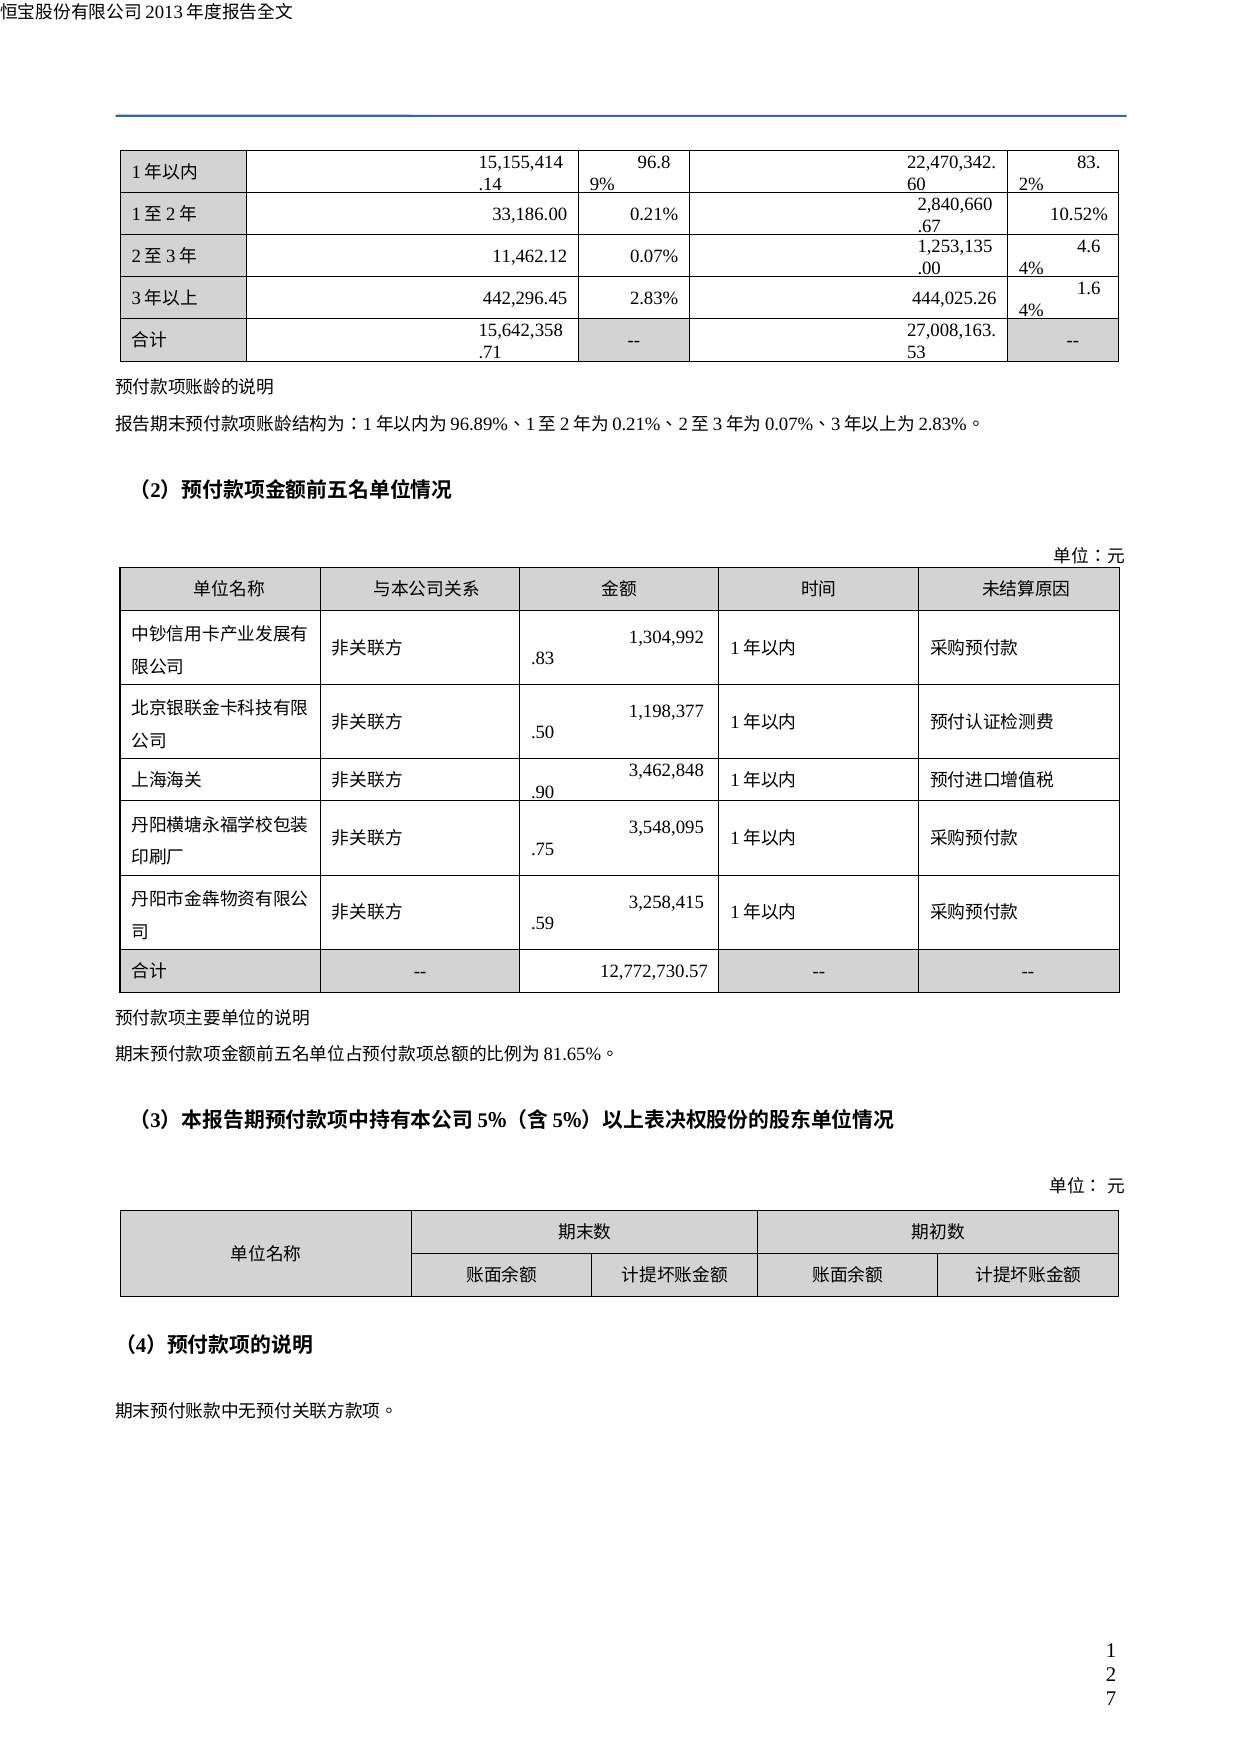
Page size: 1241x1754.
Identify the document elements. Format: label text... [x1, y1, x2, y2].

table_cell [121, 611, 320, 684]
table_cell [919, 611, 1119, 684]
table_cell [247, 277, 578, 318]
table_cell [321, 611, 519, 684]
text 报告期末预付款项账龄结构为：1年以内为96.89%、1至2年为0.21%、2至3年为0.07%、3年以上为2.83%。 [115, 411, 1124, 435]
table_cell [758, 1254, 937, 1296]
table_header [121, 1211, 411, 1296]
text 预付款项账龄的说明 [115, 374, 1124, 399]
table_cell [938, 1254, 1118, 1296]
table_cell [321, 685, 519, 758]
text 期末预付账款中无预付关联方款项。 [115, 1398, 1124, 1422]
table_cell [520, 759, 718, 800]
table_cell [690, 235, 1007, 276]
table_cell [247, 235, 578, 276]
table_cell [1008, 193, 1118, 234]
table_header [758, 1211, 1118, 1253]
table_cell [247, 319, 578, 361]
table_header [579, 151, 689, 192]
text 预付款项主要单位的说明 [115, 1005, 1124, 1029]
text 期末预付款项金额前五名单位占预付款项总额的比例为81.65%。 [115, 1042, 1124, 1066]
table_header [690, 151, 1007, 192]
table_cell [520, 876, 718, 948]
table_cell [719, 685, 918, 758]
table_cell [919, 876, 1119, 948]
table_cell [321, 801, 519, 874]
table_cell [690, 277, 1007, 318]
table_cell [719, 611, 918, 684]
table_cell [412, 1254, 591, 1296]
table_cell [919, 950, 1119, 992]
text （3）本报告期预付款项中持有本公司5%（含5%）以上表决权股份的股东单位情况 [115, 1106, 1124, 1134]
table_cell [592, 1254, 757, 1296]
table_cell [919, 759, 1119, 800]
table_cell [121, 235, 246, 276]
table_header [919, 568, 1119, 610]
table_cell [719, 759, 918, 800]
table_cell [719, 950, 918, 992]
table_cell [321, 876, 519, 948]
text 单位：元 [115, 543, 1124, 567]
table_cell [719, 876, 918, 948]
text （4）预付款项的说明 [115, 1330, 1124, 1358]
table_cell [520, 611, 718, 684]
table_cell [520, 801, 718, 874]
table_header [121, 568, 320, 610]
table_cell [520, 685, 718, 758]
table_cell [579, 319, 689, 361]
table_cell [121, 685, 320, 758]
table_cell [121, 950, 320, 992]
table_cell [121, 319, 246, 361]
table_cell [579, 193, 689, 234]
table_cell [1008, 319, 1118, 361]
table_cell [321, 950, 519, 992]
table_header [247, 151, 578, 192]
text （2）预付款项金额前五名单位情况 [115, 475, 1124, 503]
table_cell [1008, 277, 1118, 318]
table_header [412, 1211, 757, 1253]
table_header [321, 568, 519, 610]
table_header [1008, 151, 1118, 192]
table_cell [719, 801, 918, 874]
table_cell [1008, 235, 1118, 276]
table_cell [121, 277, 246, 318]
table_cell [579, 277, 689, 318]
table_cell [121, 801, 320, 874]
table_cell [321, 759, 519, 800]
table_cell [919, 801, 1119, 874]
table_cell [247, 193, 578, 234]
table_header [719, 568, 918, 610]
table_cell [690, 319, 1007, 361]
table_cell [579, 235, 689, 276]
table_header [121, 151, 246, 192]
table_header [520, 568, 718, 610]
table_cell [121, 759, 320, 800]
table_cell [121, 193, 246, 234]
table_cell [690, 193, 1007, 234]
text 单位： 元 [115, 1173, 1124, 1198]
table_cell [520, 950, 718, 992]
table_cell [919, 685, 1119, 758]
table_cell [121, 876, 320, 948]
